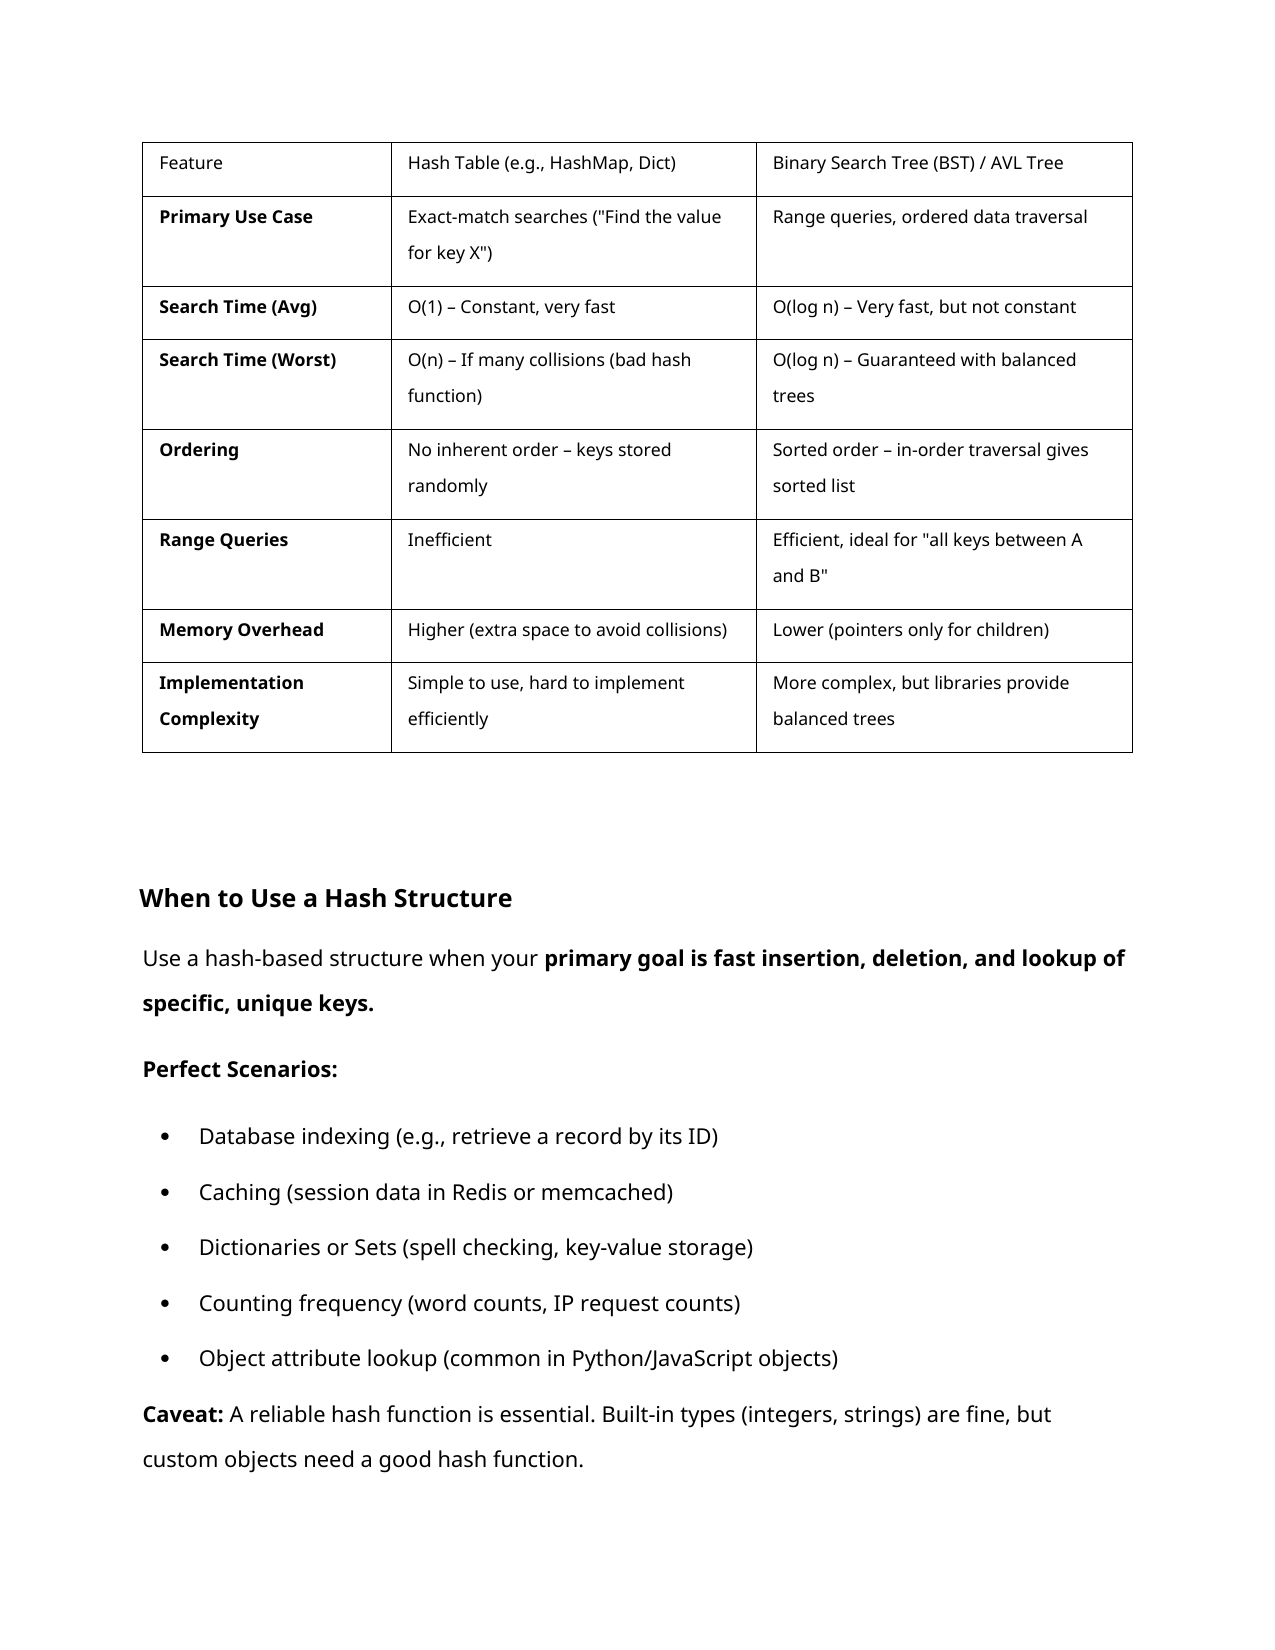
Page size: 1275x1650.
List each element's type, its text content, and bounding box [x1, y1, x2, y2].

table_cell Simple to use, hard to implement efficiently [392, 663, 756, 752]
table_cell Implementation Complexity [143, 663, 391, 752]
table_cell O(log n) – Guaranteed with balanced trees [757, 340, 1132, 429]
table_cell Memory Overhead [143, 610, 391, 662]
list Caching (session data in Redis or memcached) [161, 1177, 1133, 1206]
table_header Feature [143, 143, 391, 196]
list Database indexing (e.g., retrieve a record by its ID) [161, 1121, 1133, 1151]
table_cell Search Time (Worst) [143, 340, 391, 429]
table_cell Exact-match searches ("Find the value for key X") [392, 197, 756, 286]
table_cell No inherent order – keys stored randomly [392, 430, 756, 519]
table_cell O(log n) – Very fast, but not constant [757, 287, 1132, 339]
table_cell O(1) – Constant, very fast [392, 287, 756, 339]
table_cell Efficient, ideal for "all keys between A and B" [757, 520, 1132, 608]
list Counting frequency (word counts, IP request counts) [161, 1288, 1133, 1318]
table_cell More complex, but libraries provide balanced trees [757, 663, 1132, 752]
table_cell Inefficient [392, 520, 756, 608]
text Perfect Scenarios: [142, 1054, 1133, 1084]
table_cell Sorted order – in-order traversal gives sorted list [757, 430, 1132, 519]
table_cell O(n) – If many collisions (bad hash function) [392, 340, 756, 429]
table_cell Lower (pointers only for children) [757, 610, 1132, 662]
table_cell Range queries, ordered data traversal [757, 197, 1132, 286]
list Object attribute lookup (common in Python/JavaScript objects) [161, 1343, 1133, 1373]
table_cell Higher (extra space to avoid collisions) [392, 610, 756, 662]
text Caveat: A reliable hash function is essential. Built-in types (integers, strings) are fine, but custom objects need a good hash function. [142, 1399, 1133, 1473]
table_cell Ordering [143, 430, 391, 519]
list Dictionaries or Sets (spell checking, key-value storage) [161, 1232, 1133, 1262]
table_header Hash Table (e.g., HashMap, Dict) [392, 143, 756, 196]
table_cell Primary Use Case [143, 197, 391, 286]
text When to Use a Hash Structure [139, 881, 1133, 915]
table_cell Range Queries [143, 520, 391, 608]
table_cell Search Time (Avg) [143, 287, 391, 339]
table_header Binary Search Tree (BST) / AVL Tree [757, 143, 1132, 196]
text Use a hash-based structure when your primary goal is fast insertion, deletion, and lookup of specific, unique keys. [142, 943, 1133, 1018]
